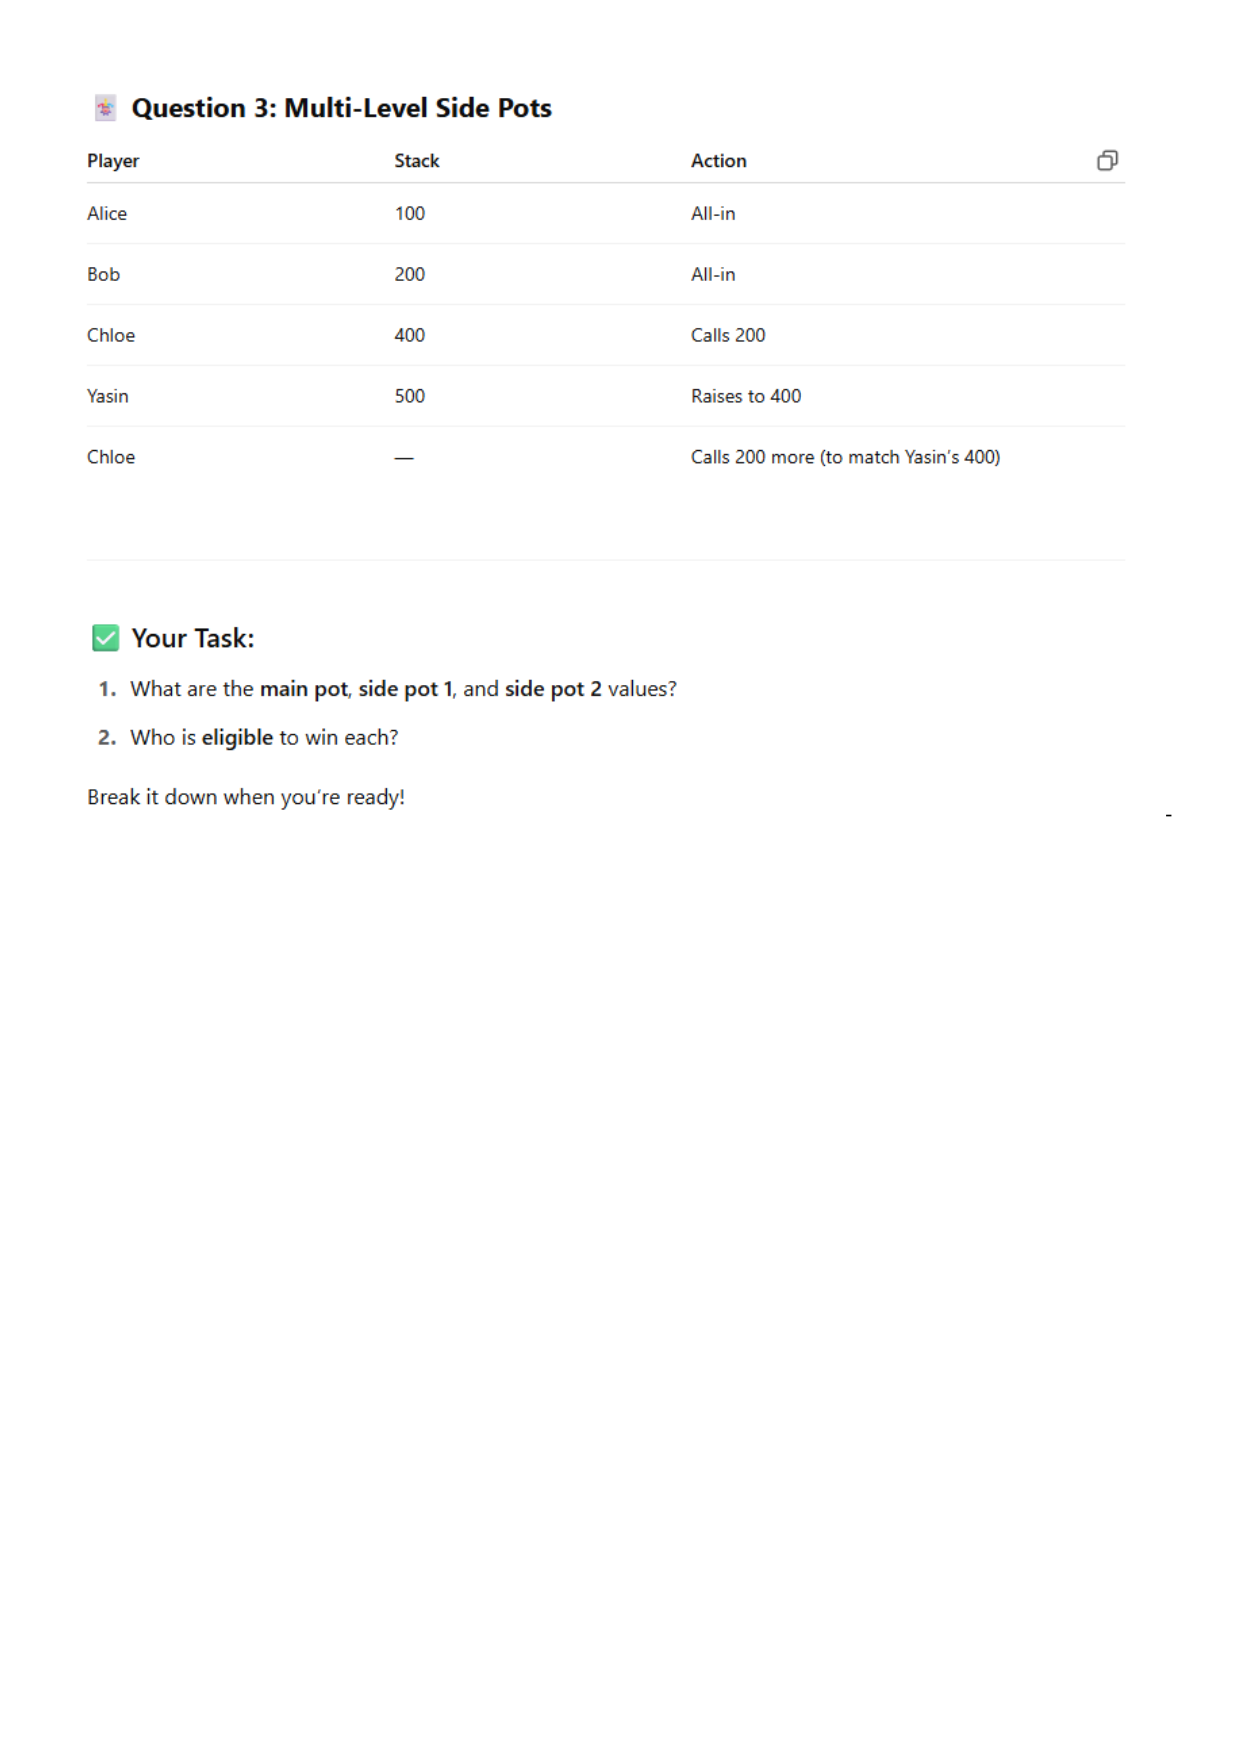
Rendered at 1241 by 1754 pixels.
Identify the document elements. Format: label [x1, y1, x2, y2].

picture [75, 75, 1166, 822]
